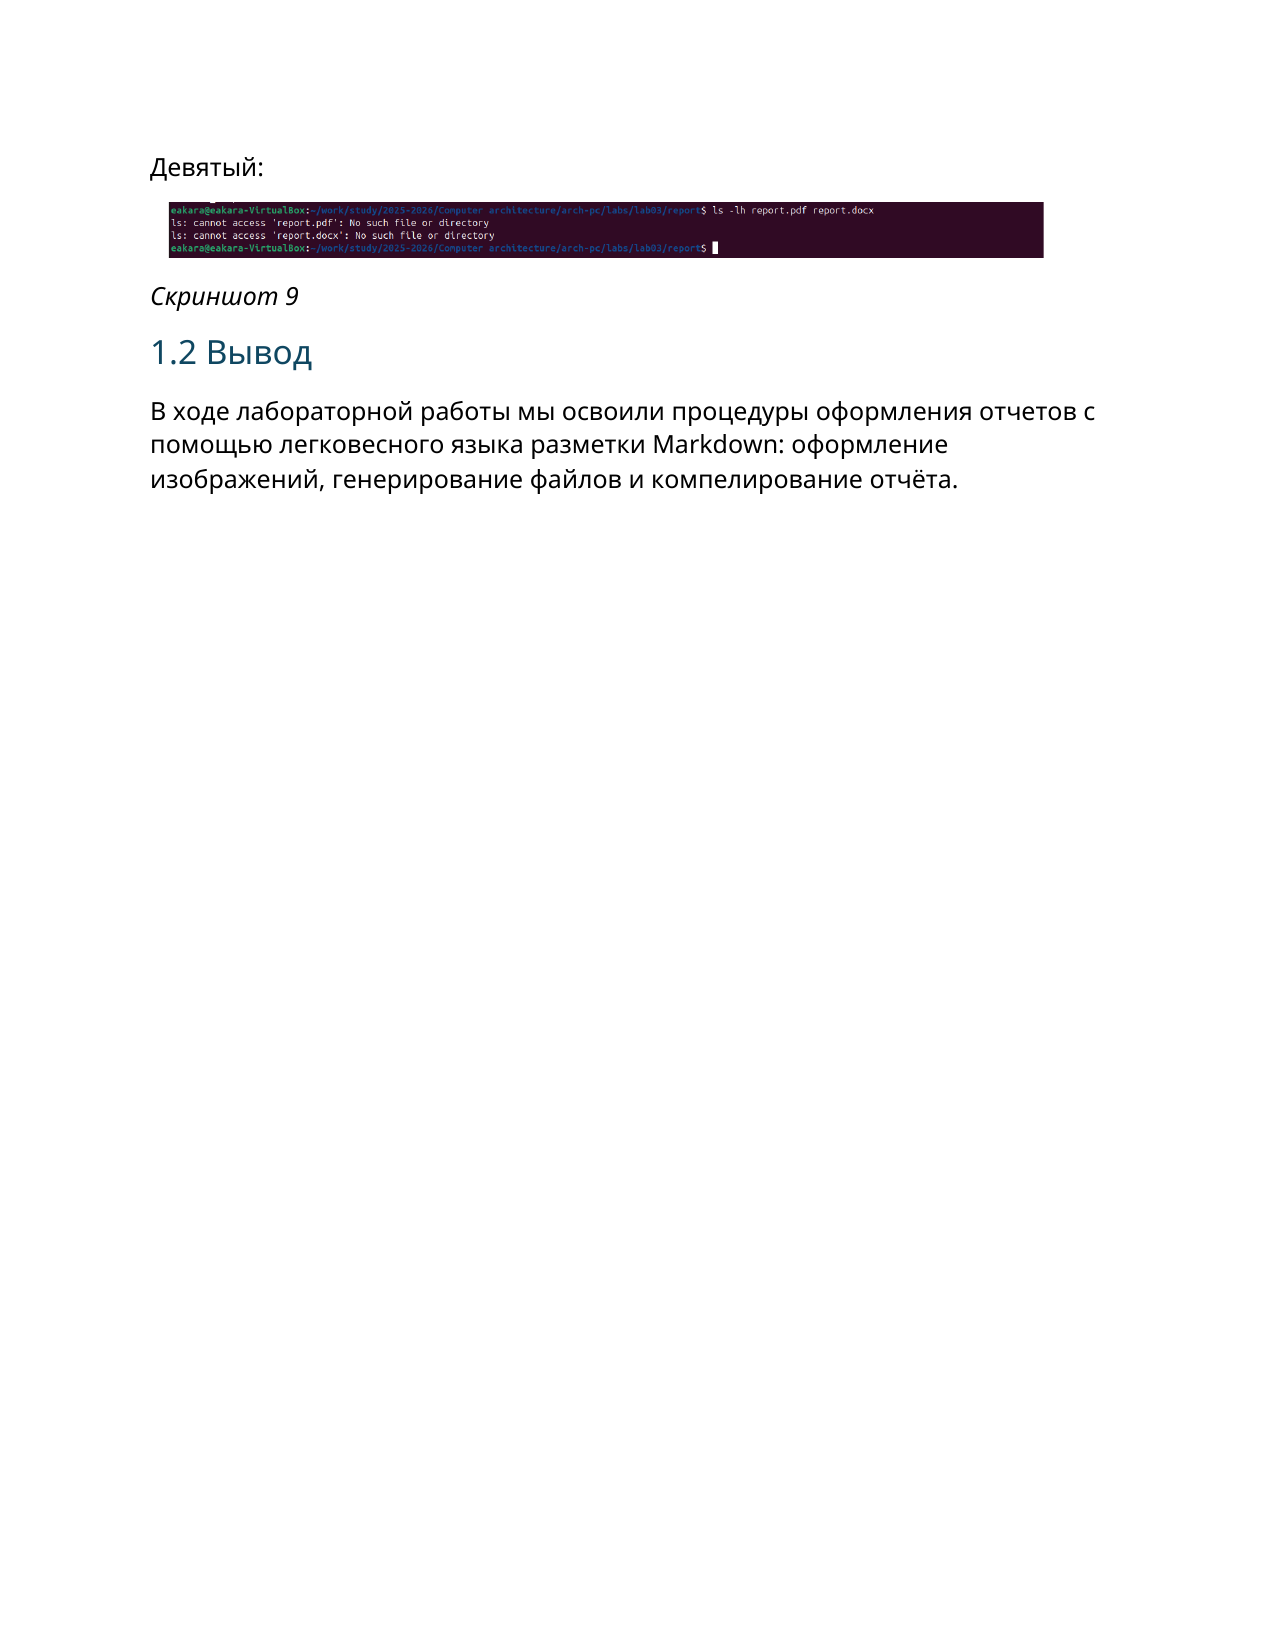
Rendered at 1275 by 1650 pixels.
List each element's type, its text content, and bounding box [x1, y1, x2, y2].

text Скриншот 9 [150, 278, 1125, 312]
text Девятый: [150, 150, 1125, 184]
subtitle 1.2 Вывод [150, 329, 1125, 374]
picture [168, 202, 1044, 258]
